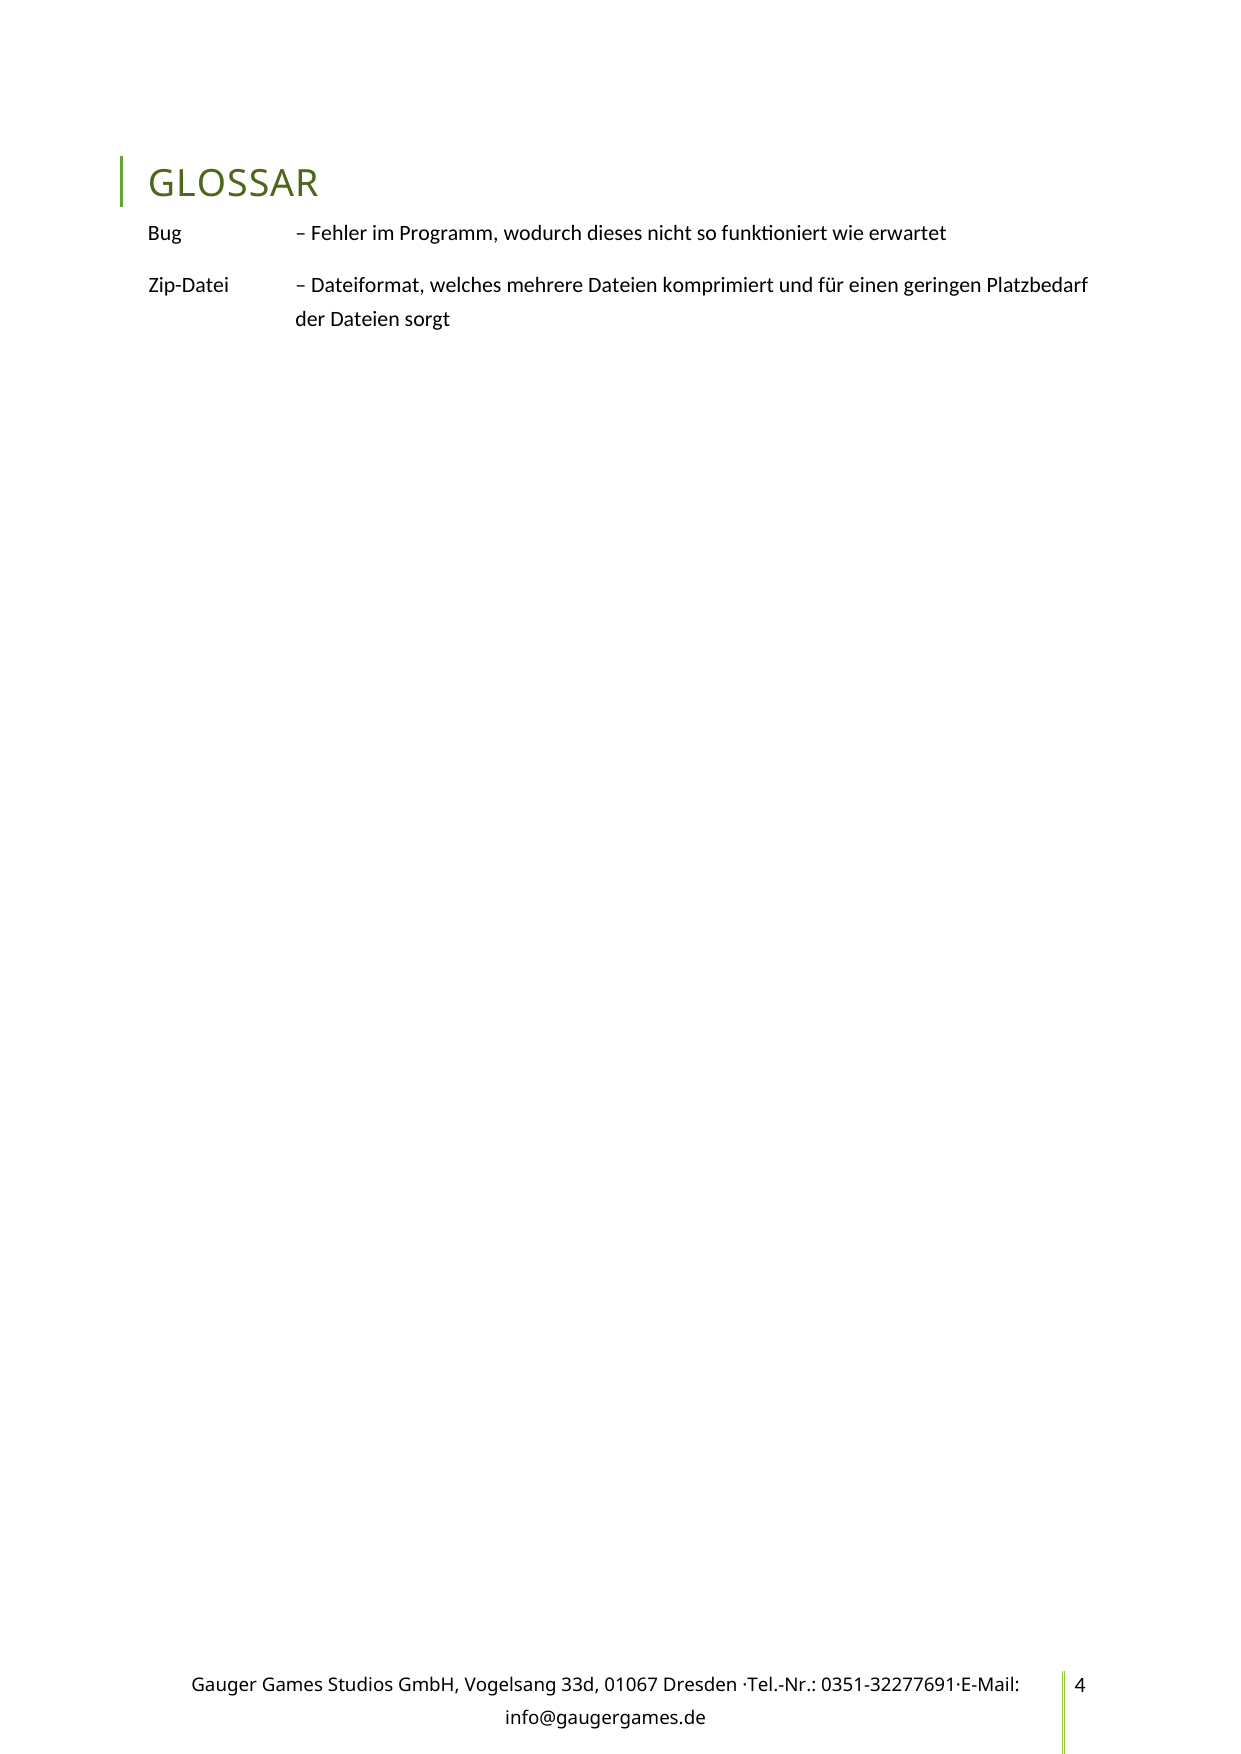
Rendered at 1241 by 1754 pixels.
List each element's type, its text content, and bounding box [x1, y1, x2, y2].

subtitle Glossar [123, 156, 1092, 207]
text Bug – Fehler im Programm, wodurch dieses nicht so funktioniert wie erwartet [148, 219, 1092, 246]
text Zip-Datei – Dateiformat, welches mehrere Dateien komprimiert und für einen geringen Platzbedarf der Dateien sorgt [148, 271, 1092, 332]
